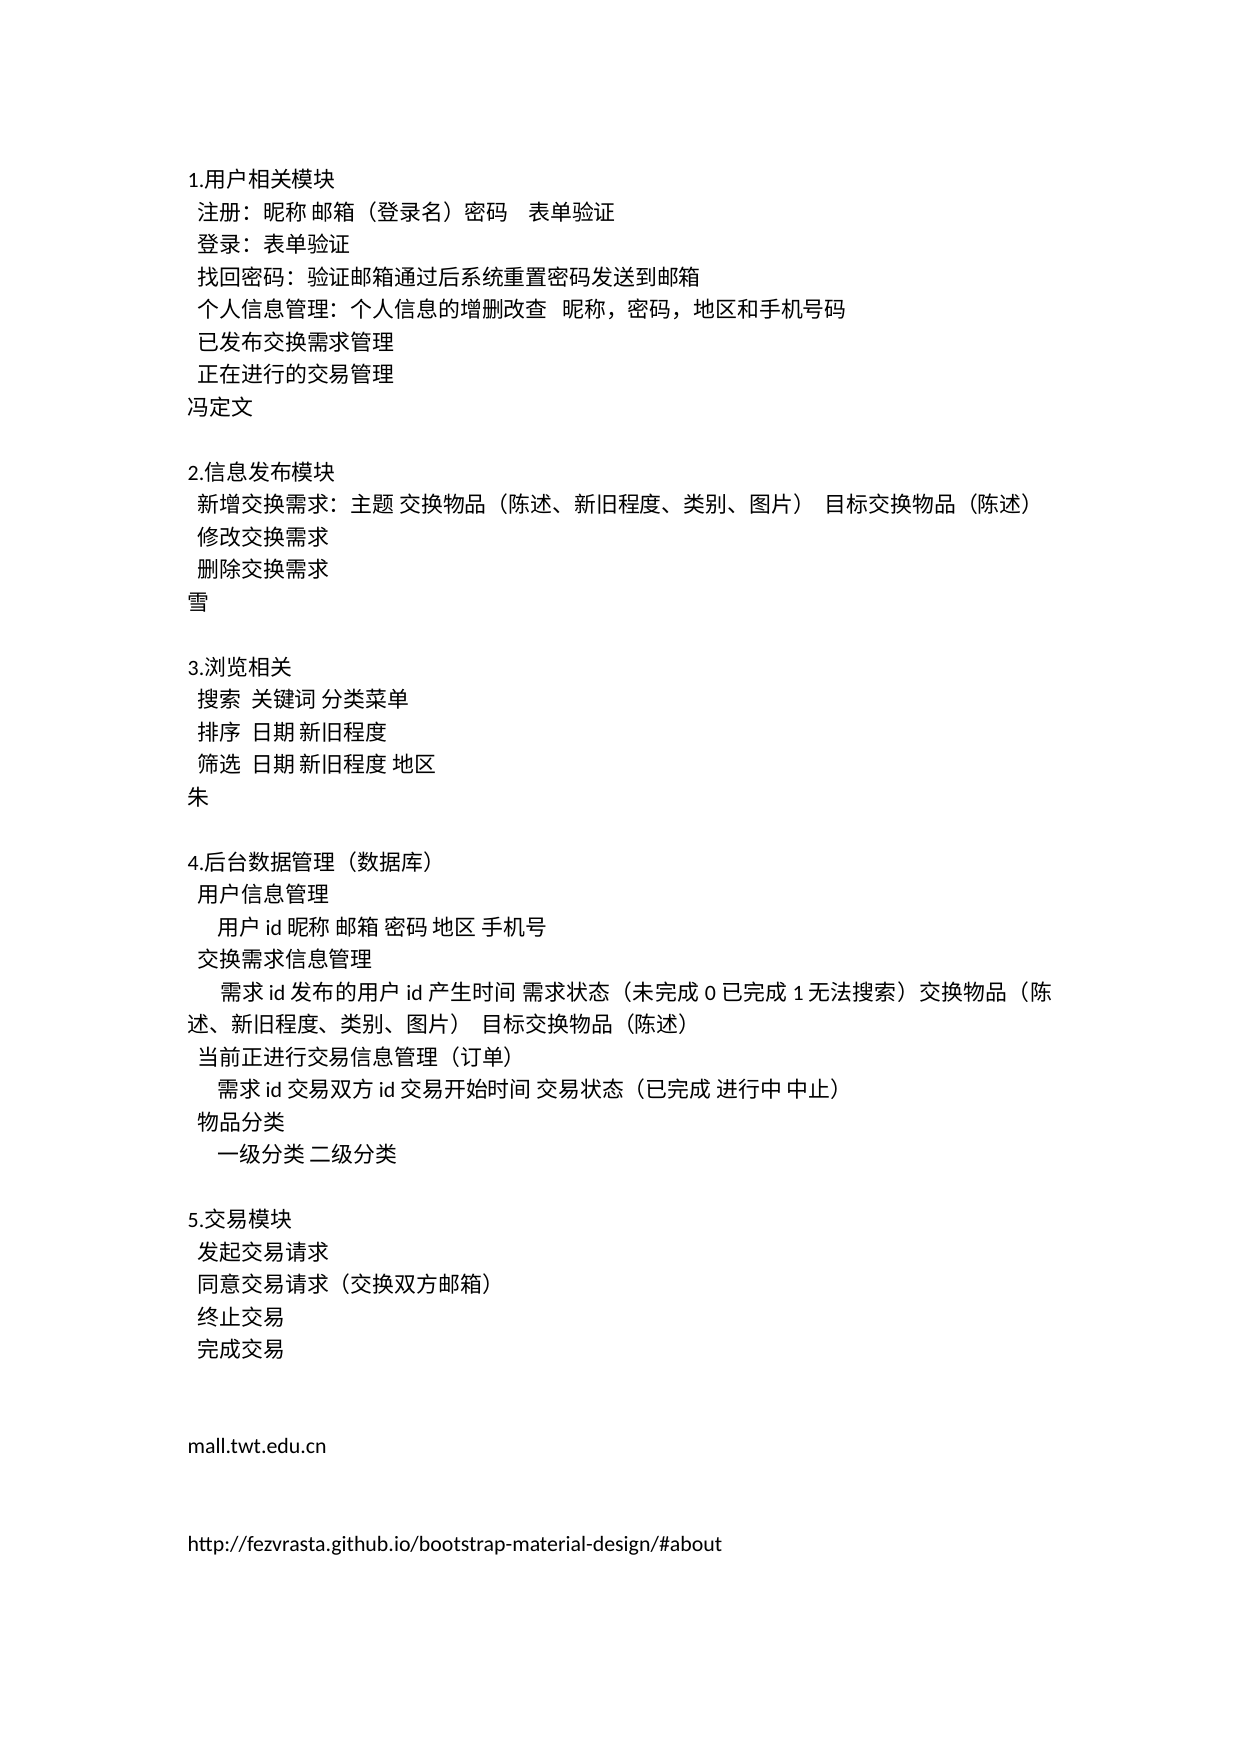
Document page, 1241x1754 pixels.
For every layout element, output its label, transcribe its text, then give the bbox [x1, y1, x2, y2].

text 新增交换需求：主题 交换物品（陈述、新旧程度、类别、图片） 目标交换物品（陈述） [187, 487, 1053, 519]
text 删除交换需求 [187, 552, 1053, 584]
text 4.后台数据管理（数据库） [187, 844, 1053, 877]
text 已发布交换需求管理 [187, 324, 1053, 357]
text 终止交易 [187, 1299, 1053, 1332]
text 雪 [187, 584, 1053, 617]
text 冯定文 [187, 389, 1053, 422]
text 需求id 交易双方id 交易开始时间 交易状态（已完成 进行中 中止） [187, 1072, 1053, 1104]
text 交换需求信息管理 [187, 942, 1053, 974]
text 一级分类 二级分类 [187, 1137, 1053, 1169]
text mall.twt.edu.cn [187, 1429, 1053, 1462]
text 筛选 日期 新旧程度 地区 [187, 747, 1053, 779]
text 朱 [187, 779, 1053, 812]
text 排序 日期 新旧程度 [187, 714, 1053, 747]
text 1.用户相关模块 [187, 162, 1053, 194]
text 搜索 关键词 分类菜单 [187, 682, 1053, 714]
text 5.交易模块 [187, 1202, 1053, 1234]
text http://fezvrasta.github.io/bootstrap-material-design/#about [187, 1527, 1053, 1559]
text 登录：表单验证 [187, 227, 1053, 259]
text 物品分类 [187, 1104, 1053, 1137]
text 注册：昵称 邮箱（登录名）密码 表单验证 [187, 194, 1053, 227]
text 找回密码：验证邮箱通过后系统重置密码发送到邮箱 [187, 259, 1053, 292]
text 修改交换需求 [187, 519, 1053, 552]
text 3.浏览相关 [187, 649, 1053, 682]
text 发起交易请求 [187, 1234, 1053, 1267]
text 完成交易 [187, 1332, 1053, 1364]
text 用户信息管理 [187, 877, 1053, 909]
text 同意交易请求（交换双方邮箱） [187, 1267, 1053, 1299]
text 用户id 昵称 邮箱 密码 地区 手机号 [187, 909, 1053, 942]
text 正在进行的交易管理 [187, 357, 1053, 389]
text 个人信息管理：个人信息的增删改查 昵称，密码，地区和手机号码 [187, 292, 1053, 324]
text 需求id 发布的用户id 产生时间 需求状态（未完成0 已完成1无法搜索）交换物品（陈述、新旧程度、类别、图片） 目标交换物品（陈述） [187, 974, 1053, 1039]
text 2.信息发布模块 [187, 454, 1053, 487]
text 当前正进行交易信息管理（订单） [187, 1039, 1053, 1072]
